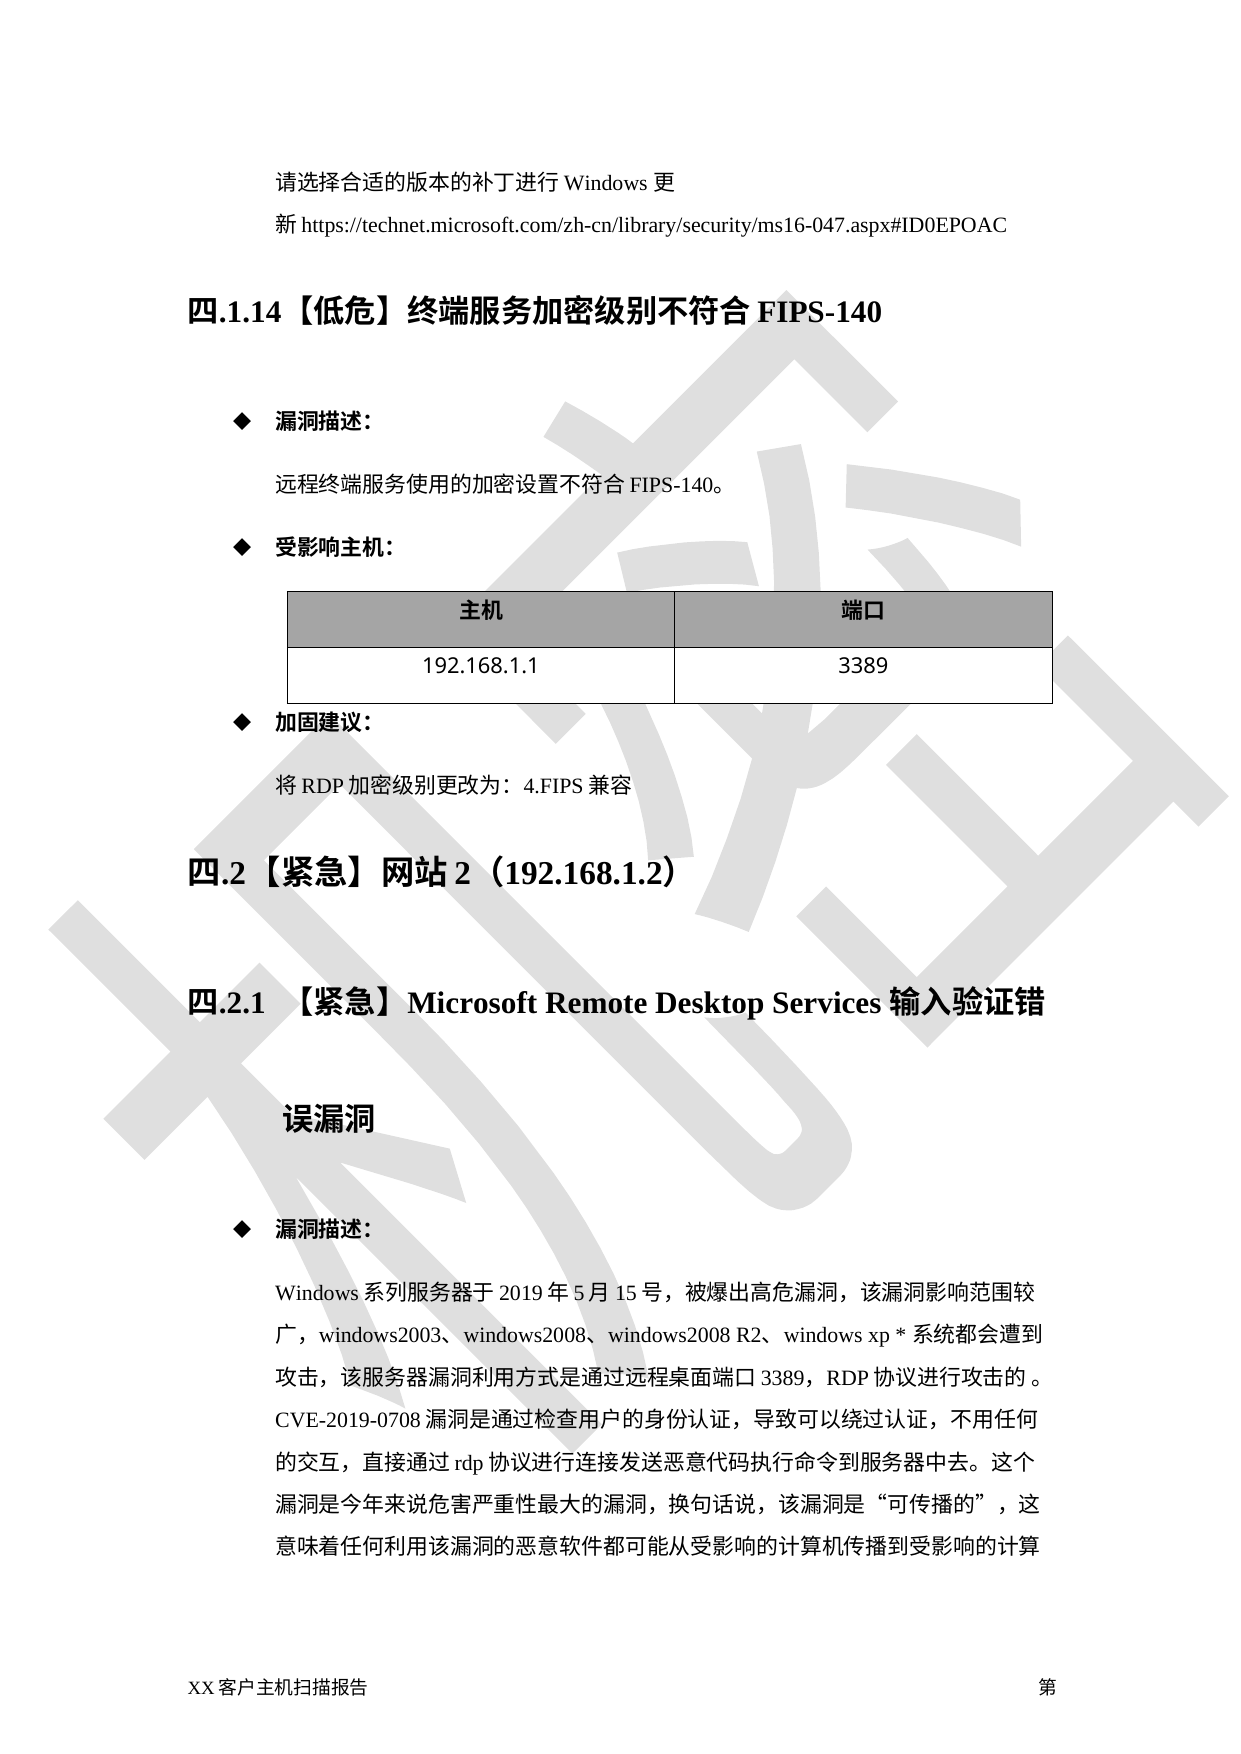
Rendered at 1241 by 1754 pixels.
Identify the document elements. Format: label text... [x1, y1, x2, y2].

text 漏洞描述： [231, 1211, 1053, 1245]
text 将RDP加密级别更改为：4.FIPS兼容 [275, 767, 1053, 801]
text 【紧急】Microsoft Remote Desktop Services 输入验证错误漏洞 [187, 966, 1053, 1151]
text 加固建议： [231, 704, 1053, 738]
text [275, 1274, 1053, 1562]
text 请选择合适的版本的补丁进行Windows 更新https://technet.microsoft.com/zh-cn/library/security/ms16-047.aspx#ID0EPOAC [275, 164, 1053, 240]
text 远程终端服务使用的加密设置不符合FIPS-140。 [275, 466, 1053, 500]
table_header 端口 [675, 592, 1052, 647]
table_cell 3389 [675, 648, 1052, 703]
text 漏洞描述： [231, 403, 1053, 437]
text 【紧急】网站2（192.168.1.2） [187, 836, 1053, 903]
text 【低危】终端服务加密级别不符合FIPS-140 [187, 275, 1053, 343]
text 受影响主机： [231, 528, 1053, 562]
table_cell 192.168.1.1 [288, 648, 674, 703]
table_header 主机 [288, 592, 674, 647]
